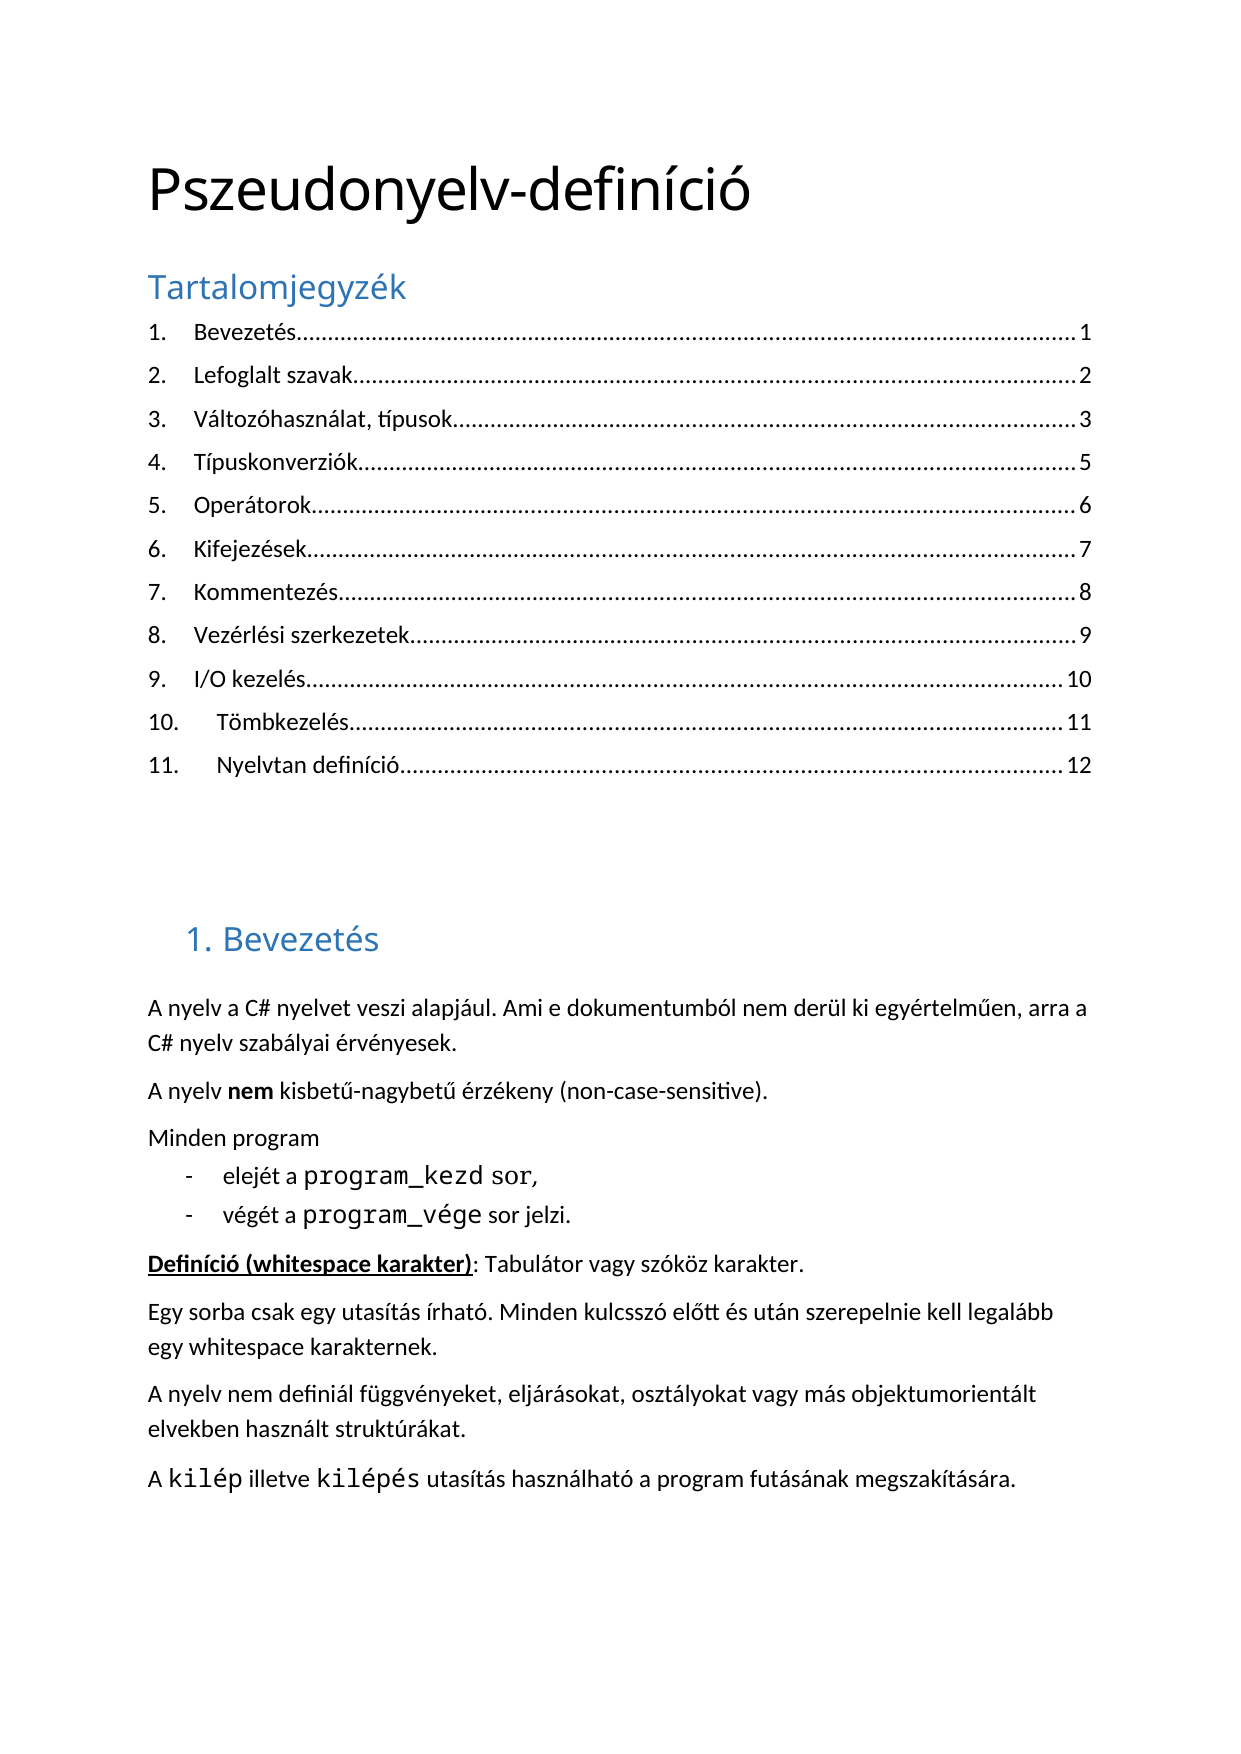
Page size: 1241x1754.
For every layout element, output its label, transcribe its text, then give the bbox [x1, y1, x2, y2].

text Definíció (whitespace karakter): Tabulátor vagy szóköz karakter. [148, 1248, 1093, 1279]
text Egy sorba csak egy utasítás írható. Minden kulcsszó előtt és után szerepelnie kell legalább egy whitespace karakternek. [148, 1296, 1093, 1361]
text Minden program [148, 1122, 1093, 1153]
subtitle Bevezetés [185, 915, 1093, 961]
list végét a program_vége sor jelzi. [185, 1197, 1093, 1231]
text A kilép illetve kilépés utasítás használható a program futásának megszakítására. [148, 1461, 1093, 1495]
title Pszeudonyelv-definíció [148, 148, 1093, 227]
text A nyelv nem definiál függvényeket, eljárásokat, osztályokat vagy más objektumorientált elvekben használt struktúrákat. [148, 1378, 1093, 1444]
text A nyelv a C# nyelvet veszi alapjául. Ami e dokumentumból nem derül ki egyértelműen, arra a C# nyelv szabályai érvényesek. [148, 992, 1093, 1058]
text A nyelv nem kisbetű-nagybetű érzékeny (non-case-sensitive). [148, 1075, 1093, 1106]
list elejét a program_kezd sor, [185, 1157, 1093, 1192]
